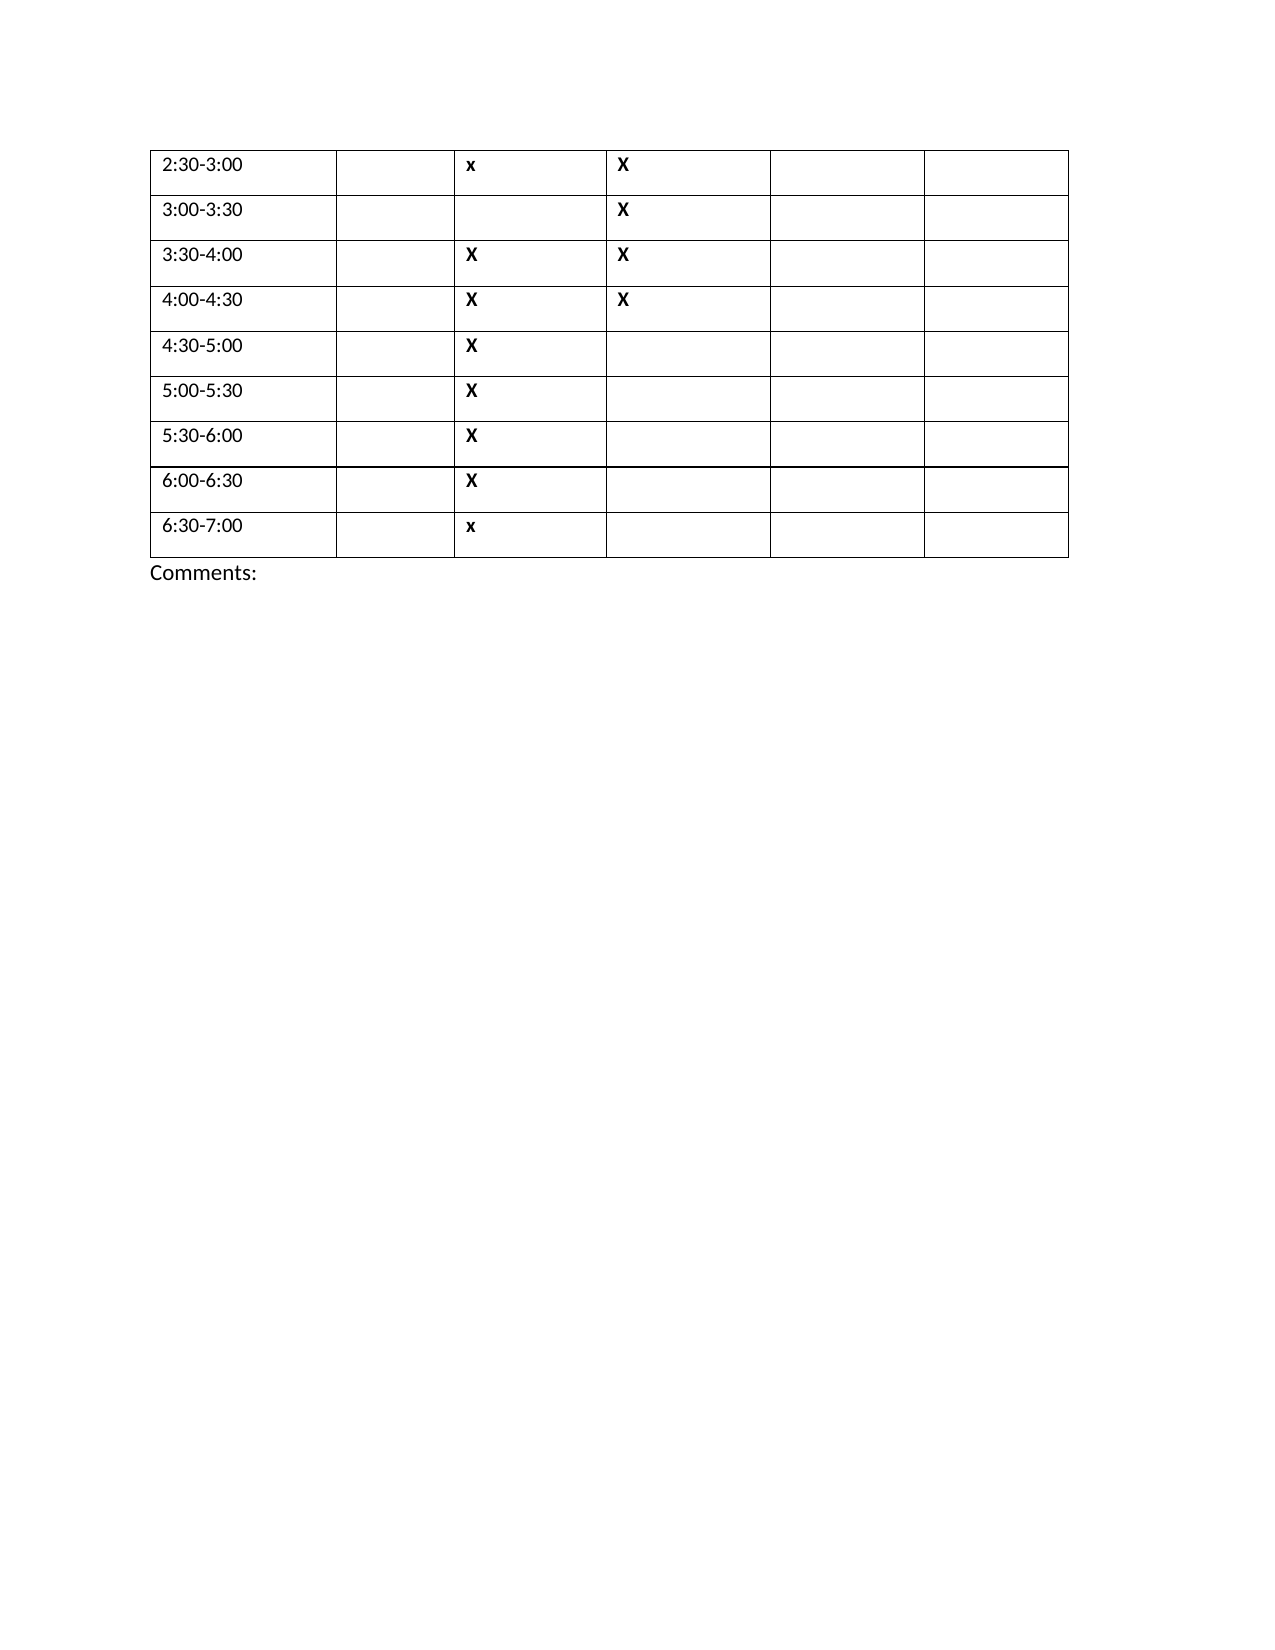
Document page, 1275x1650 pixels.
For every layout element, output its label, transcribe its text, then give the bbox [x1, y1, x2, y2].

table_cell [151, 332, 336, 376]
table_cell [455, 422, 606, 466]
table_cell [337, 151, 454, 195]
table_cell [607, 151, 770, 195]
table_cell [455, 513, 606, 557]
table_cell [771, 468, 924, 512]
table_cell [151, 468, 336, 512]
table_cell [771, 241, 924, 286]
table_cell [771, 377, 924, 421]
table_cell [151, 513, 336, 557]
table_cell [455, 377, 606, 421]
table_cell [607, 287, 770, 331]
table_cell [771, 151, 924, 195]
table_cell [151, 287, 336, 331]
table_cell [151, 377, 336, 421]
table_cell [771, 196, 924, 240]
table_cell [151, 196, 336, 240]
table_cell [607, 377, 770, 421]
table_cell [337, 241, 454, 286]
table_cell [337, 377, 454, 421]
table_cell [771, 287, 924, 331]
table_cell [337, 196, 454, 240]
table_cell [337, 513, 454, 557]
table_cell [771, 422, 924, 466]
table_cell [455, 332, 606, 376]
text Comments: [150, 558, 1125, 586]
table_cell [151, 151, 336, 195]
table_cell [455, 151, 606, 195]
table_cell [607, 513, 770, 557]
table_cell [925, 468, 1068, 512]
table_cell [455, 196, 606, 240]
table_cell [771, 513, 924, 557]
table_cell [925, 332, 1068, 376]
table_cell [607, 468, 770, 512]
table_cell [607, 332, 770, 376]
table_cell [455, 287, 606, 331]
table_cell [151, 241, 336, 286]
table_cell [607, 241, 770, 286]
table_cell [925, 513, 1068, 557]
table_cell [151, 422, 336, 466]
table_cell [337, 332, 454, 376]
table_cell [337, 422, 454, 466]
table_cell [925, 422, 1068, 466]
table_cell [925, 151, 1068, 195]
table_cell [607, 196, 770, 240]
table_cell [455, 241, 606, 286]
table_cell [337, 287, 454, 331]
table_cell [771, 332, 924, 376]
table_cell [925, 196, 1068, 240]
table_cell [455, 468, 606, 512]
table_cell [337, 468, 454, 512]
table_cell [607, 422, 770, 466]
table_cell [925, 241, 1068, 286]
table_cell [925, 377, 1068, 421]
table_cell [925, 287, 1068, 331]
